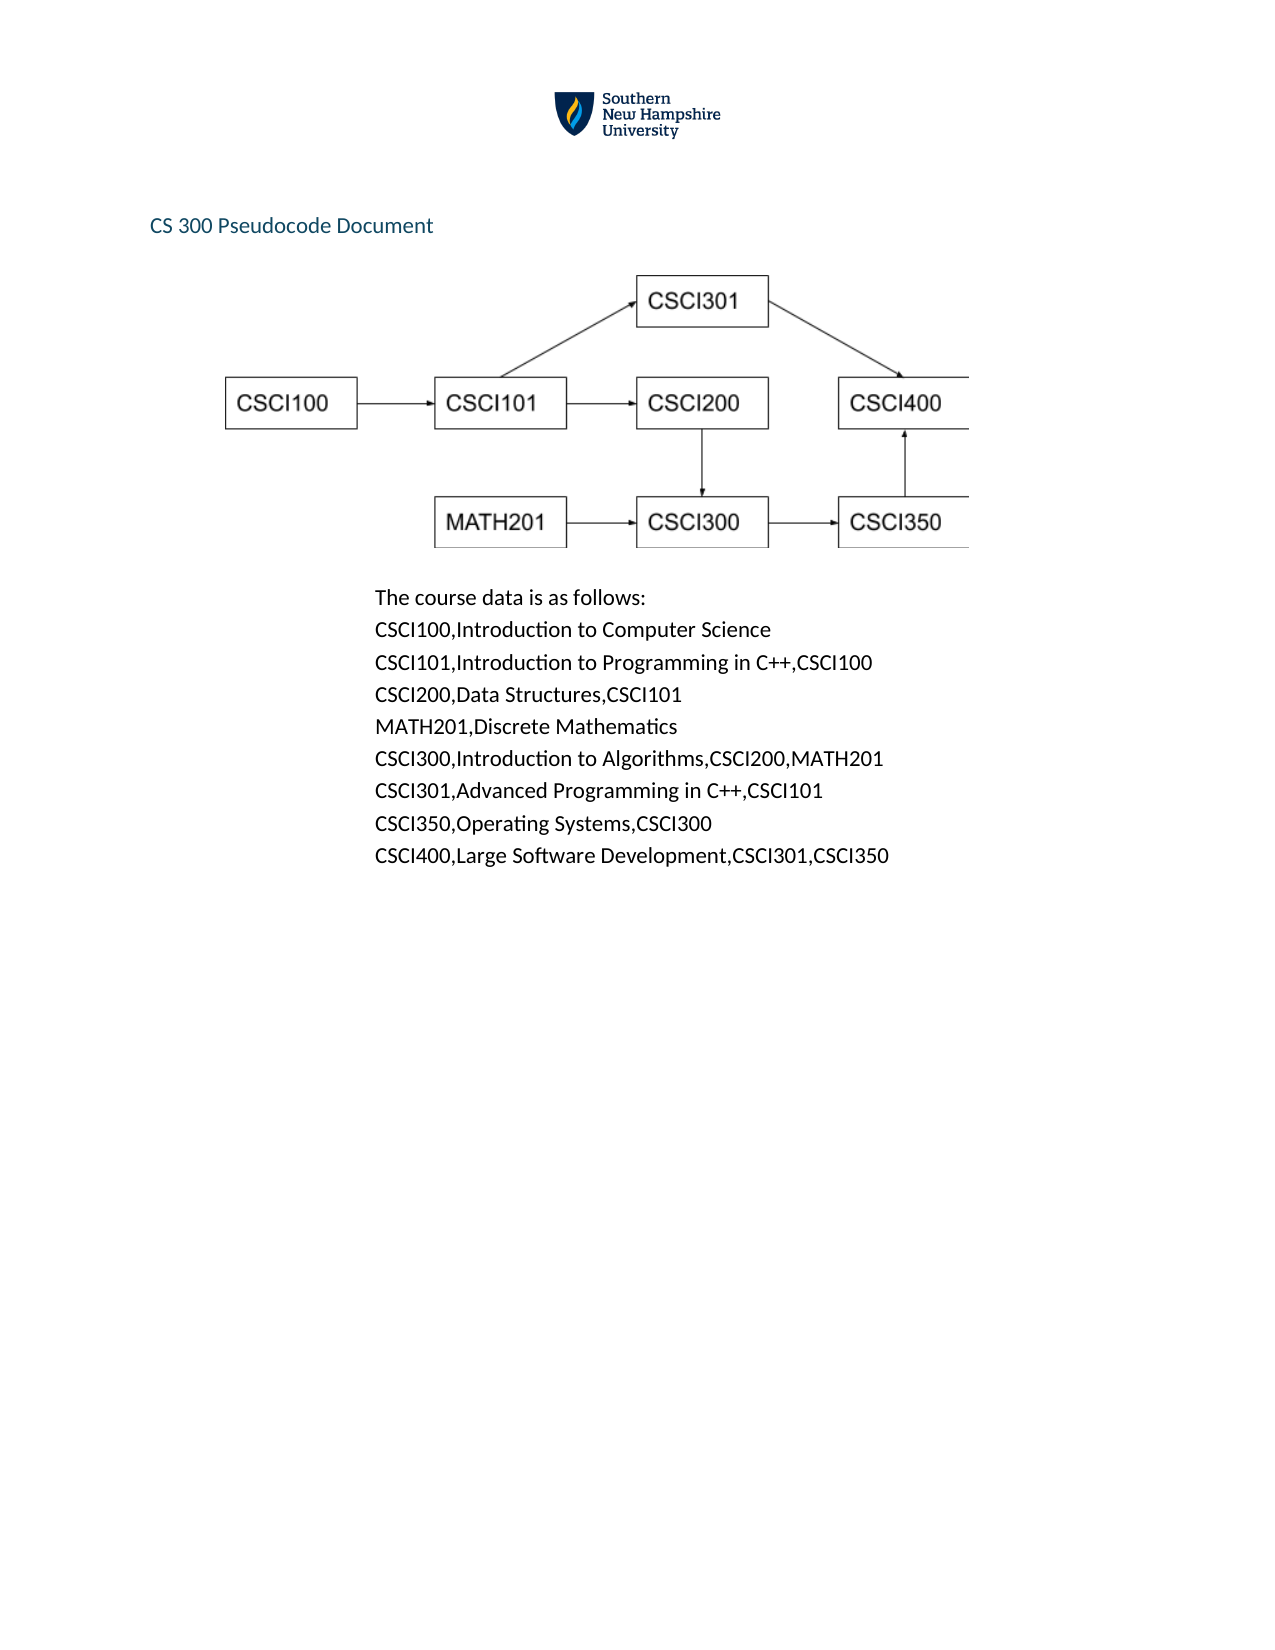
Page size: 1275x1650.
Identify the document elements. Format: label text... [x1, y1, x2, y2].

text CSCI301,Advanced Programming in C++,CSCI101 [375, 777, 1125, 804]
picture [546, 75, 729, 154]
text MATH201,Discrete Mathematics [375, 712, 1125, 740]
text CSCI400,Large Software Development,CSCI301,CSCI350 [375, 841, 1125, 869]
text CSCI100,Introduction to Computer Science [375, 616, 1125, 644]
text CSCI200,Data Structures,CSCI101 [375, 680, 1125, 708]
text The course data is as follows: [375, 583, 1125, 611]
text CSCI101,Introduction to Programming in C++,CSCI100 [375, 648, 1125, 676]
text CSCI300,Introduction to Algorithms,CSCI200,MATH201 [375, 744, 1125, 772]
subtitle CS 300 Pseudocode Document [150, 211, 1125, 239]
text CSCI350,Operating Systems,CSCI300 [375, 809, 1125, 837]
